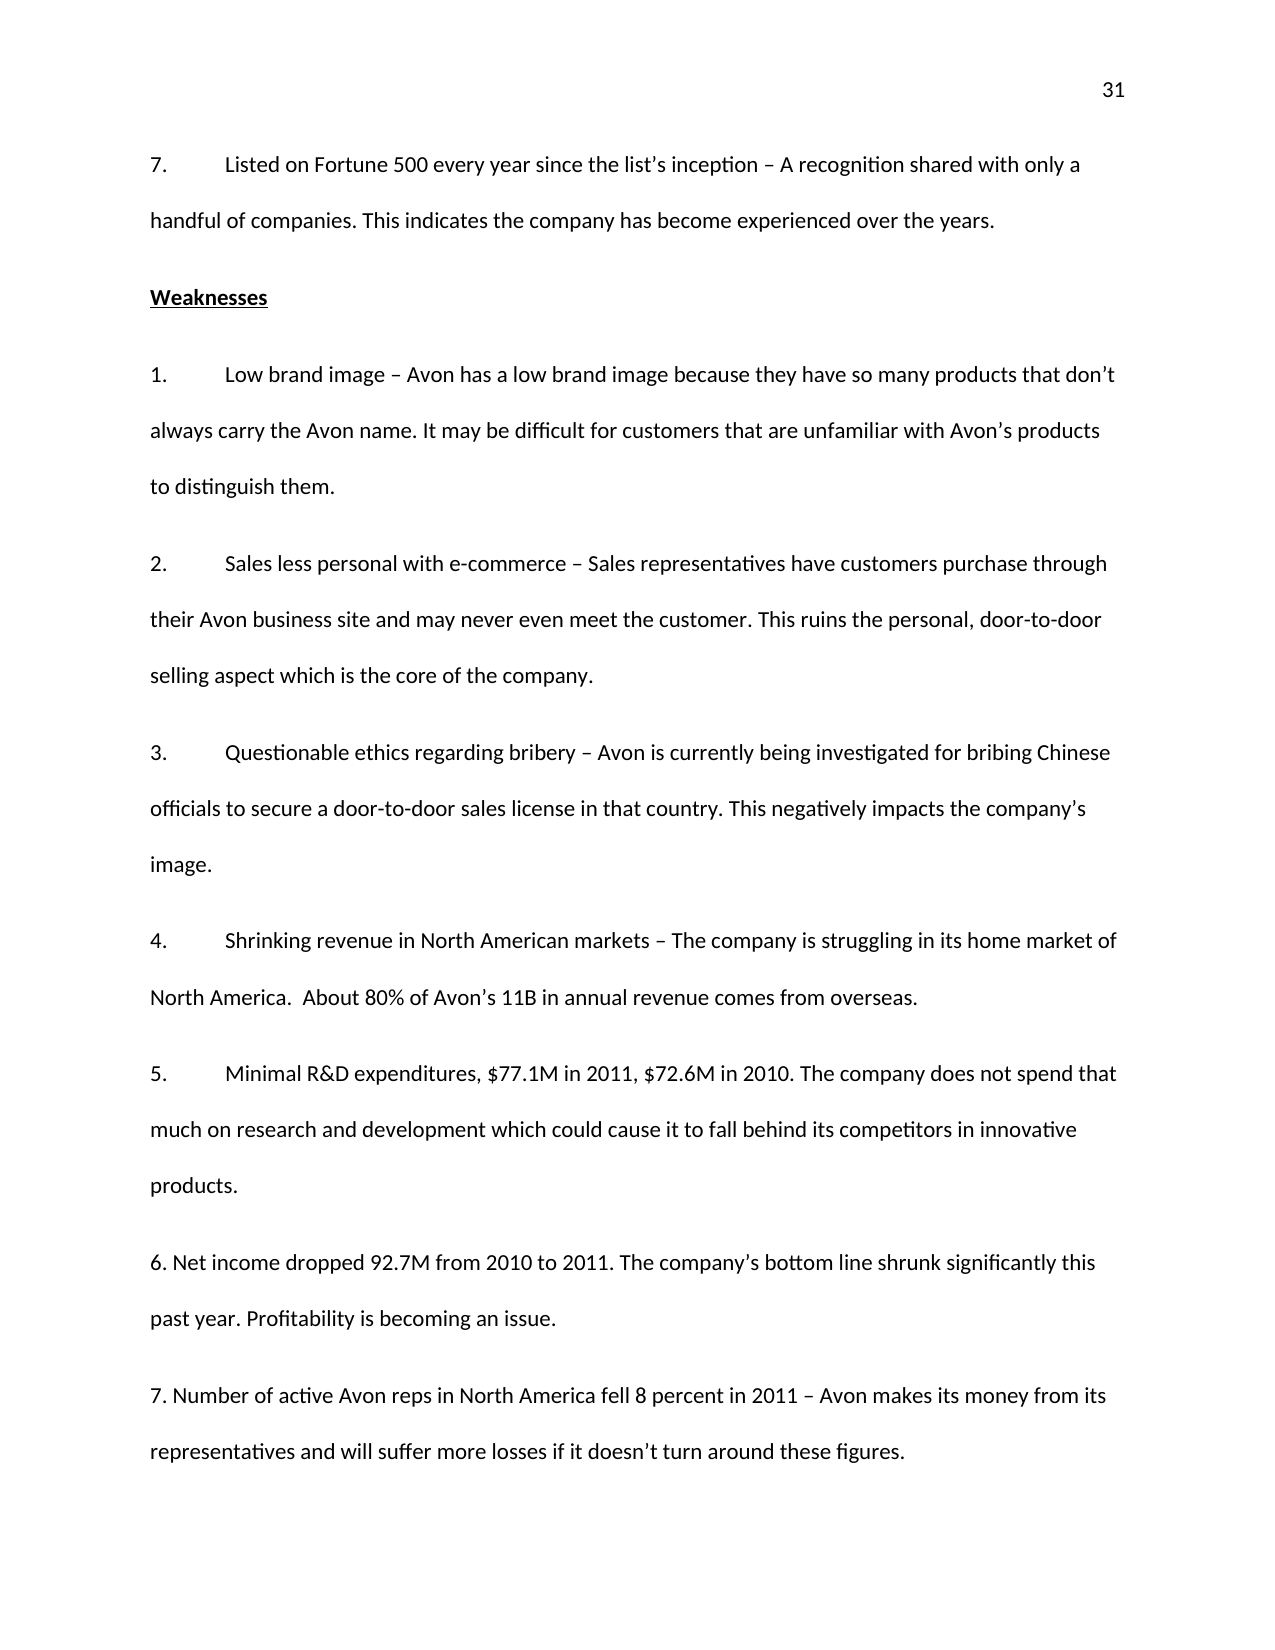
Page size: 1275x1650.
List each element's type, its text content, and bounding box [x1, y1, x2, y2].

text Weaknesses [150, 283, 1125, 311]
text 5. Minimal R&D expenditures, $77.1M in 2011, $72.6M in 2010. The company does not spend that much on research and development which could cause it to fall behind its competitors in innovative products. [150, 1059, 1125, 1200]
text 6. Net income dropped 92.7M from 2010 to 2011. The company’s bottom line shrunk significantly this past year. Profitability is becoming an issue. [150, 1248, 1125, 1333]
text 2. Sales less personal with e-commerce – Sales representatives have customers purchase through their Avon business site and may never even meet the customer. This ruins the personal, door-to-door selling aspect which is the core of the company. [150, 549, 1125, 689]
text 7. Listed on Fortune 500 every year since the list’s inception – A recognition shared with only a handful of companies. This indicates the company has become experienced over the years. [150, 150, 1125, 234]
text 7. Number of active Avon reps in North America fell 8 percent in 2011 – Avon makes its money from its representatives and will suffer more losses if it doesn’t turn around these figures. [150, 1381, 1125, 1466]
text 1. Low brand image – Avon has a low brand image because they have so many products that don’t always carry the Avon name. It may be difficult for customers that are unfamiliar with Avon’s products to distinguish them. [150, 360, 1125, 500]
text 4. Shrinking revenue in North American markets – The company is struggling in its home market of North America. About 80% of Avon’s 11B in annual revenue comes from overseas. [150, 927, 1125, 1011]
text 3. Questionable ethics regarding bribery – Avon is currently being investigated for bribing Chinese officials to secure a door-to-door sales license in that country. This negatively impacts the company’s image. [150, 738, 1125, 878]
